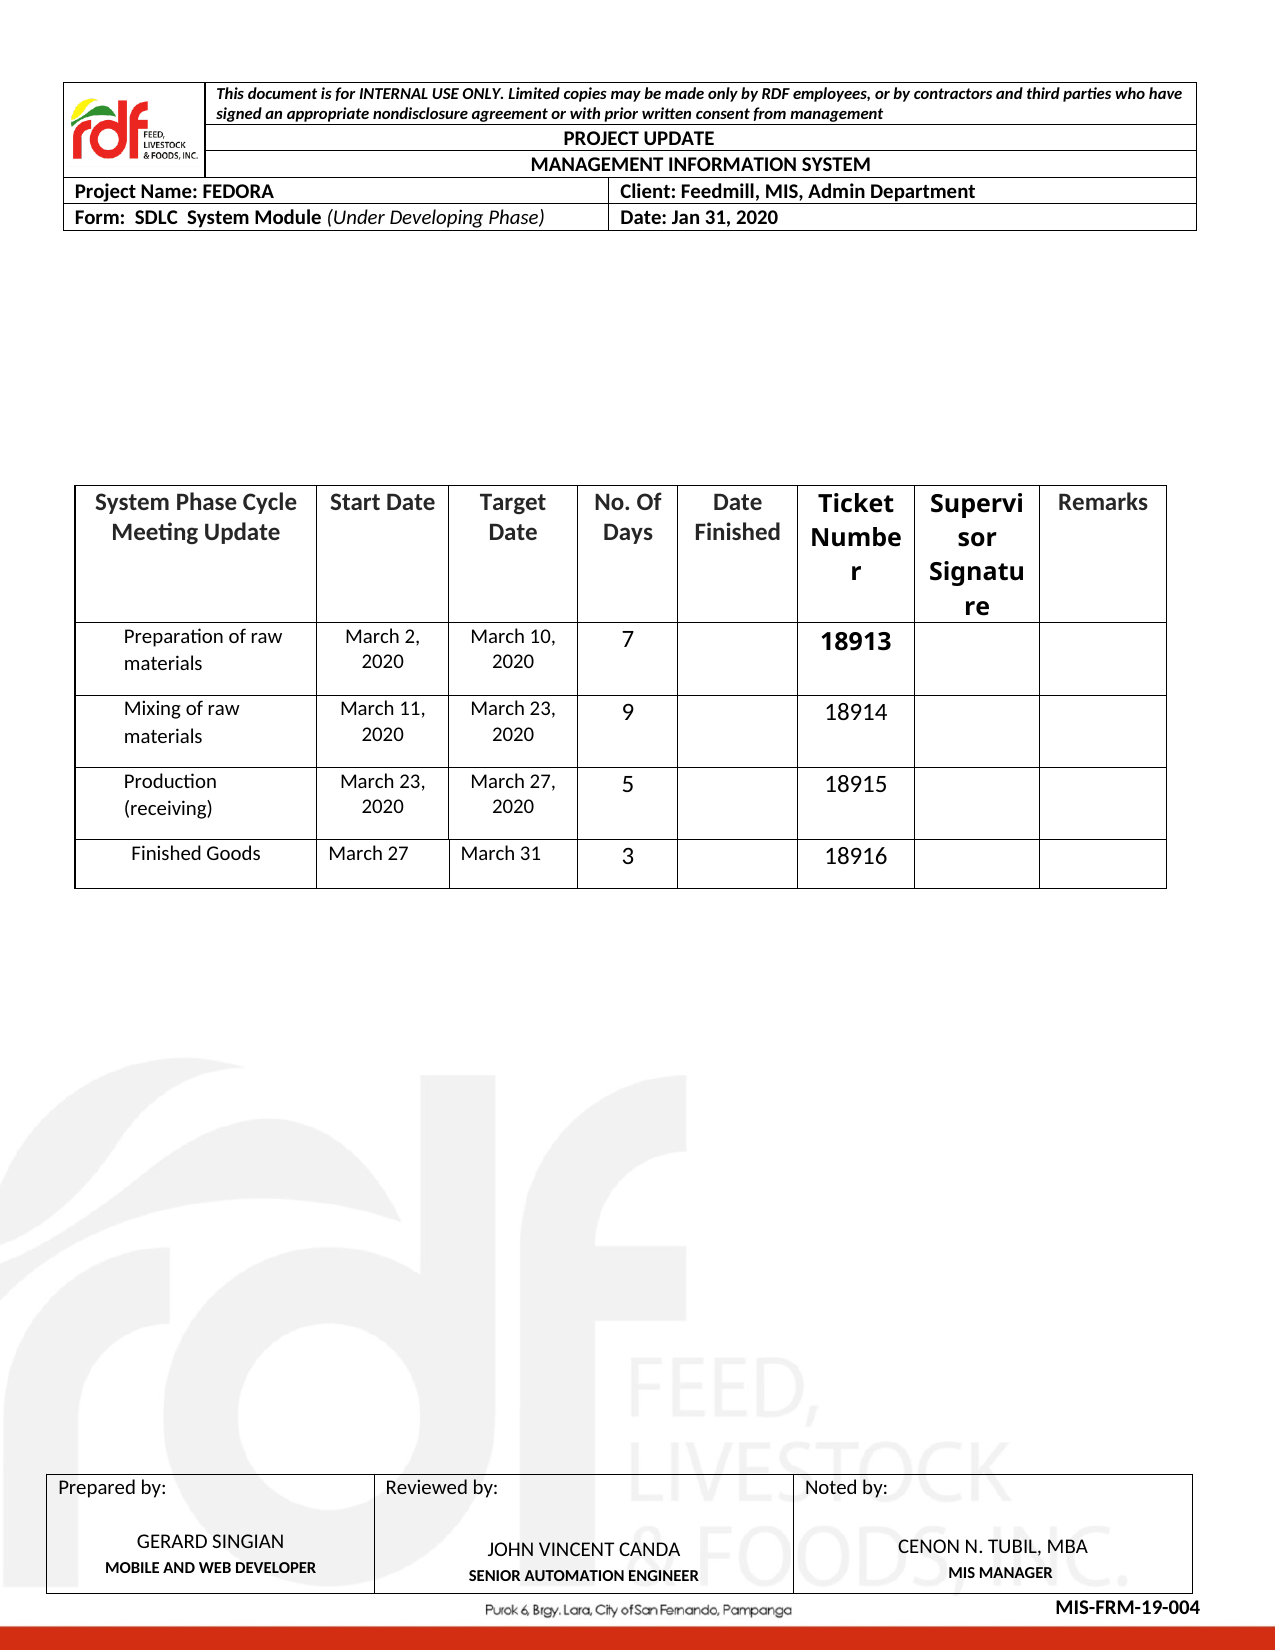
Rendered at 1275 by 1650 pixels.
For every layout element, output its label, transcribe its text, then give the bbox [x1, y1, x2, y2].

table_cell [1040, 840, 1166, 888]
table_cell [1040, 623, 1166, 694]
table_cell [1040, 768, 1166, 839]
table_cell March 11, 2020 [317, 696, 448, 767]
table_header Start Date [317, 486, 448, 622]
table_cell [678, 840, 797, 888]
table_cell [678, 623, 797, 694]
table_cell [915, 768, 1039, 839]
picture [67, 92, 202, 167]
table_cell [678, 768, 797, 839]
table_cell 7 [578, 623, 677, 694]
table_cell 9 [578, 696, 677, 767]
table_cell [678, 696, 797, 767]
table_cell March 2, 2020 [317, 623, 448, 694]
table_header System Phase Cycle Meeting Update [76, 486, 316, 622]
table_cell 5 [578, 768, 677, 839]
table_header No. Of Days [578, 486, 677, 622]
table_cell March 23, 2020 [317, 768, 448, 839]
table_cell March 10, 2020 [449, 623, 577, 694]
table_header Date Finished [678, 486, 797, 622]
table_cell 18913 [798, 623, 914, 694]
table_cell Finished Goods [76, 840, 316, 888]
table_cell 18915 [798, 768, 914, 839]
table_cell [915, 623, 1039, 694]
table_cell March 27, 2020 [449, 768, 577, 839]
table_cell [915, 840, 1039, 888]
table_cell [915, 696, 1039, 767]
table_header Supervisor Signature [915, 486, 1039, 622]
table_cell [1040, 696, 1166, 767]
table_cell March 31 [450, 840, 577, 888]
table_cell 18914 [798, 696, 914, 767]
table_cell Mixing of raw materials [76, 696, 316, 767]
table_cell March 27 [317, 840, 449, 888]
table_header Remarks [1040, 486, 1166, 622]
picture [0, 848, 1275, 1650]
table_cell Production (receiving) [76, 768, 316, 839]
table_cell March 23, 2020 [449, 696, 577, 767]
table_cell Preparation of raw materials [76, 623, 316, 694]
table_cell 18916 [798, 840, 914, 888]
table_header Target Date [449, 486, 577, 622]
table_header Ticket Number [798, 486, 914, 622]
table_cell 3 [578, 840, 677, 888]
